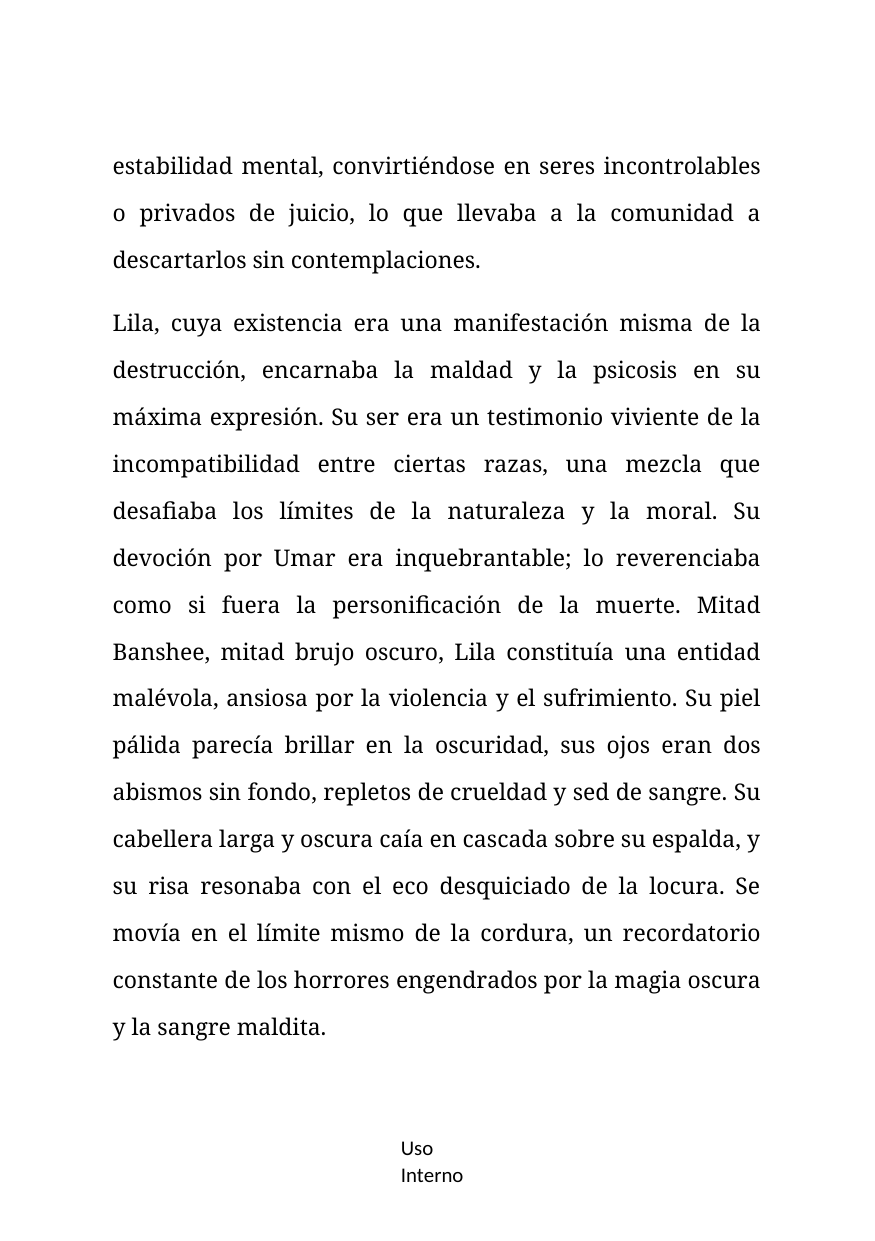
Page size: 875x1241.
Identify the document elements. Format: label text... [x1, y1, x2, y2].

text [112, 150, 762, 275]
text Lila, cuya existencia era una manifestación misma de la destrucción, encarnaba la maldad y la psicosis en su máxima expresión. Su ser era un testimonio viviente de la incompatibilidad entre ciertas razas, una mezcla que desafiaba los límites de la naturaleza y la moral. Su devoción por Umar era inquebrantable; lo reverenciaba como si fuera la personificación de la muerte. Mitad Banshee, mitad brujo oscuro, Lila constituía una entidad malévola, ansiosa por la violencia y el sufrimiento. Su piel pálida parecía brillar en la oscuridad, sus ojos eran dos abismos sin fondo, repletos de crueldad y sed de sangre. Su cabellera larga y oscura caía en cascada sobre su espalda, y su risa resonaba con el eco desquiciado de la locura. Se movía en el límite mismo de la cordura, un recordatorio constante de los horrores engendrados por la magia oscura y la sangre maldita. [112, 307, 762, 1042]
